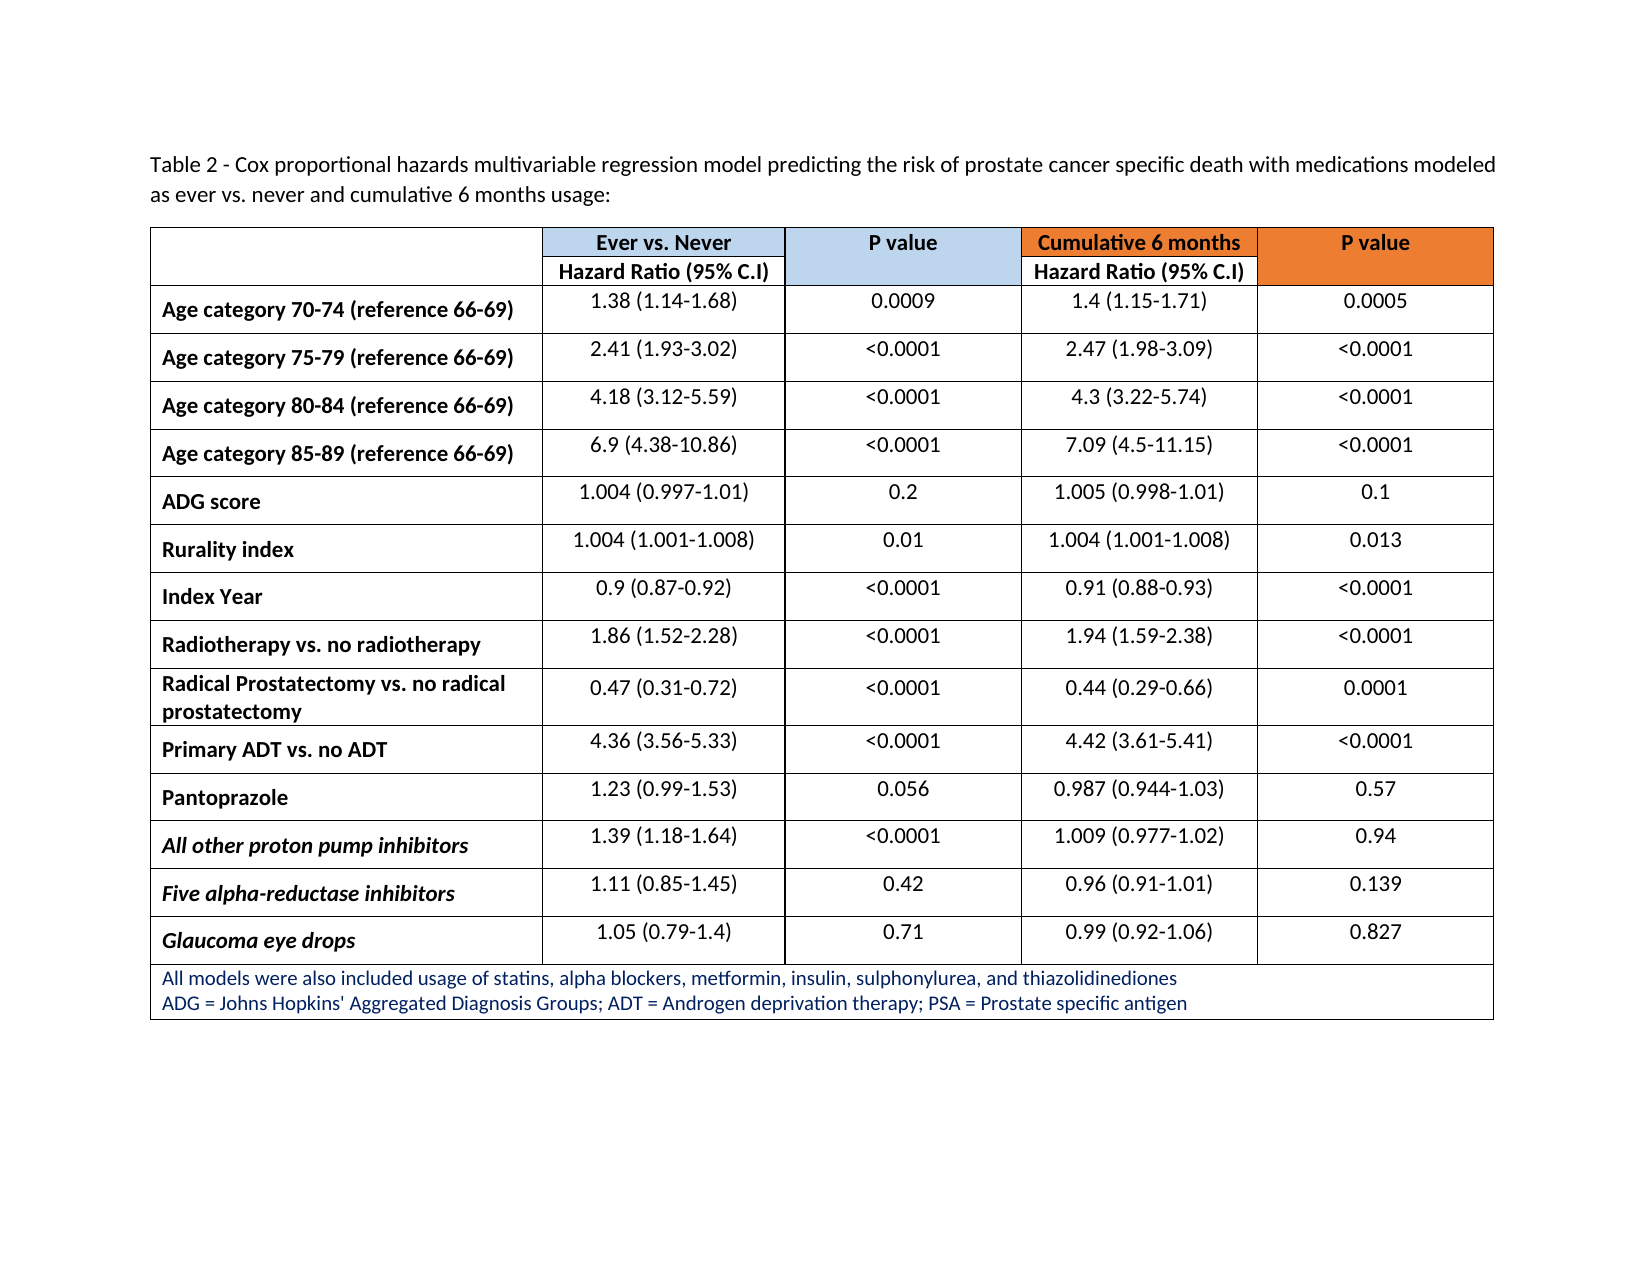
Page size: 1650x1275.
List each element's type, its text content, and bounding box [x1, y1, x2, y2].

table_cell 2.41 (1.93-3.02) [543, 334, 784, 381]
table_cell 0.42 [786, 869, 1021, 916]
table_cell Age category 75-79 (reference 66-69) [151, 334, 542, 381]
table_cell 0.44 (0.29-0.66) [1022, 669, 1257, 725]
table_cell <0.0001 [786, 334, 1021, 381]
table_cell <0.0001 [1258, 382, 1493, 429]
table_cell 0.99 (0.92-1.06) [1022, 917, 1257, 964]
table_cell 0.91 (0.88-0.93) [1022, 573, 1257, 620]
table_cell 1.38 (1.14-1.68) [543, 286, 784, 333]
table_cell Hazard Ratio (95% C.I) [1022, 257, 1257, 285]
table_cell 0.47 (0.31-0.72) [543, 669, 784, 725]
table_cell 0.71 [786, 917, 1021, 964]
table_cell Radiotherapy vs. no radiotherapy [151, 621, 542, 668]
table_cell 4.36 (3.56-5.33) [543, 726, 784, 773]
table_cell <0.0001 [1258, 573, 1493, 620]
table_cell 0.056 [786, 774, 1021, 820]
table_cell 1.004 (1.001-1.008) [543, 525, 784, 572]
table_cell 0.1 [1258, 477, 1493, 524]
table_cell 1.004 (1.001-1.008) [1022, 525, 1257, 572]
table_cell Hazard Ratio (95% C.I) [543, 257, 784, 285]
text Table 2 - Cox proportional hazards multivariable regression model predicting the risk of prostate cancer specific death with medications modeled as ever vs. never and cumulative 6 months usage: [150, 150, 1500, 208]
table_cell 0.2 [786, 477, 1021, 524]
table_cell Radical Prostatectomy vs. no radical prostatectomy [151, 669, 542, 725]
table_header Ever vs. Never [543, 228, 784, 256]
table_cell Age category 70-74 (reference 66-69) [151, 286, 542, 333]
table_cell 1.005 (0.998-1.01) [1022, 477, 1257, 524]
table_cell <0.0001 [1258, 621, 1493, 668]
table_cell 1.05 (0.79-1.4) [543, 917, 784, 964]
table_header Cumulative 6 months [1022, 228, 1257, 256]
table_cell 0.827 [1258, 917, 1493, 964]
table_cell 1.11 (0.85-1.45) [543, 869, 784, 916]
table_cell 1.86 (1.52-2.28) [543, 621, 784, 668]
table_cell 4.18 (3.12-5.59) [543, 382, 784, 429]
table_cell 1.004 (0.997-1.01) [543, 477, 784, 524]
table_cell <0.0001 [786, 382, 1021, 429]
table_cell 1.4 (1.15-1.71) [1022, 286, 1257, 333]
table_cell ADG score [151, 477, 542, 524]
table_cell <0.0001 [786, 669, 1021, 725]
table_cell 0.94 [1258, 821, 1493, 868]
table_cell All models were also included usage of statins, alpha blockers, metformin, insulin, sulphonylurea, and thiazolidinediones ADG = Johns Hopkins' Aggregated Diagnosis Groups; ADT = Androgen deprivation therapy; PSA = Prostate specific antigen [151, 965, 1493, 1019]
table_cell Five alpha-reductase inhibitors [151, 869, 542, 916]
table_cell 1.009 (0.977-1.02) [1022, 821, 1257, 868]
table_cell 1.39 (1.18-1.64) [543, 821, 784, 868]
table_cell <0.0001 [786, 821, 1021, 868]
table_cell <0.0001 [1258, 726, 1493, 773]
table_cell 0.987 (0.944-1.03) [1022, 774, 1257, 820]
table_cell 0.9 (0.87-0.92) [543, 573, 784, 620]
table_cell All other proton pump inhibitors [151, 821, 542, 868]
table_cell Index Year [151, 573, 542, 620]
table_cell 6.9 (4.38-10.86) [543, 430, 784, 476]
table_cell 0.139 [1258, 869, 1493, 916]
table_cell 0.01 [786, 525, 1021, 572]
table_cell 0.0009 [786, 286, 1021, 333]
table_cell <0.0001 [1258, 334, 1493, 381]
table_cell 0.57 [1258, 774, 1493, 820]
table_cell Glaucoma eye drops [151, 917, 542, 964]
table_cell 0.96 (0.91-1.01) [1022, 869, 1257, 916]
table_cell Pantoprazole [151, 774, 542, 820]
table_cell Age category 85-89 (reference 66-69) [151, 430, 542, 476]
table_cell Rurality index [151, 525, 542, 572]
table_cell <0.0001 [786, 621, 1021, 668]
table_header P value [786, 228, 1021, 285]
table_cell 0.0005 [1258, 286, 1493, 333]
table_header [151, 228, 542, 285]
table_cell <0.0001 [786, 430, 1021, 476]
table_cell 4.3 (3.22-5.74) [1022, 382, 1257, 429]
table_cell <0.0001 [786, 573, 1021, 620]
table_header P value [1258, 228, 1493, 285]
table_cell 0.013 [1258, 525, 1493, 572]
table_cell Age category 80-84 (reference 66-69) [151, 382, 542, 429]
table_cell 2.47 (1.98-3.09) [1022, 334, 1257, 381]
table_cell <0.0001 [1258, 430, 1493, 476]
table_cell 7.09 (4.5-11.15) [1022, 430, 1257, 476]
table_cell 1.23 (0.99-1.53) [543, 774, 784, 820]
table_cell 4.42 (3.61-5.41) [1022, 726, 1257, 773]
table_cell <0.0001 [786, 726, 1021, 773]
table_cell Primary ADT vs. no ADT [151, 726, 542, 773]
table_cell 1.94 (1.59-2.38) [1022, 621, 1257, 668]
table_cell 0.0001 [1258, 669, 1493, 725]
